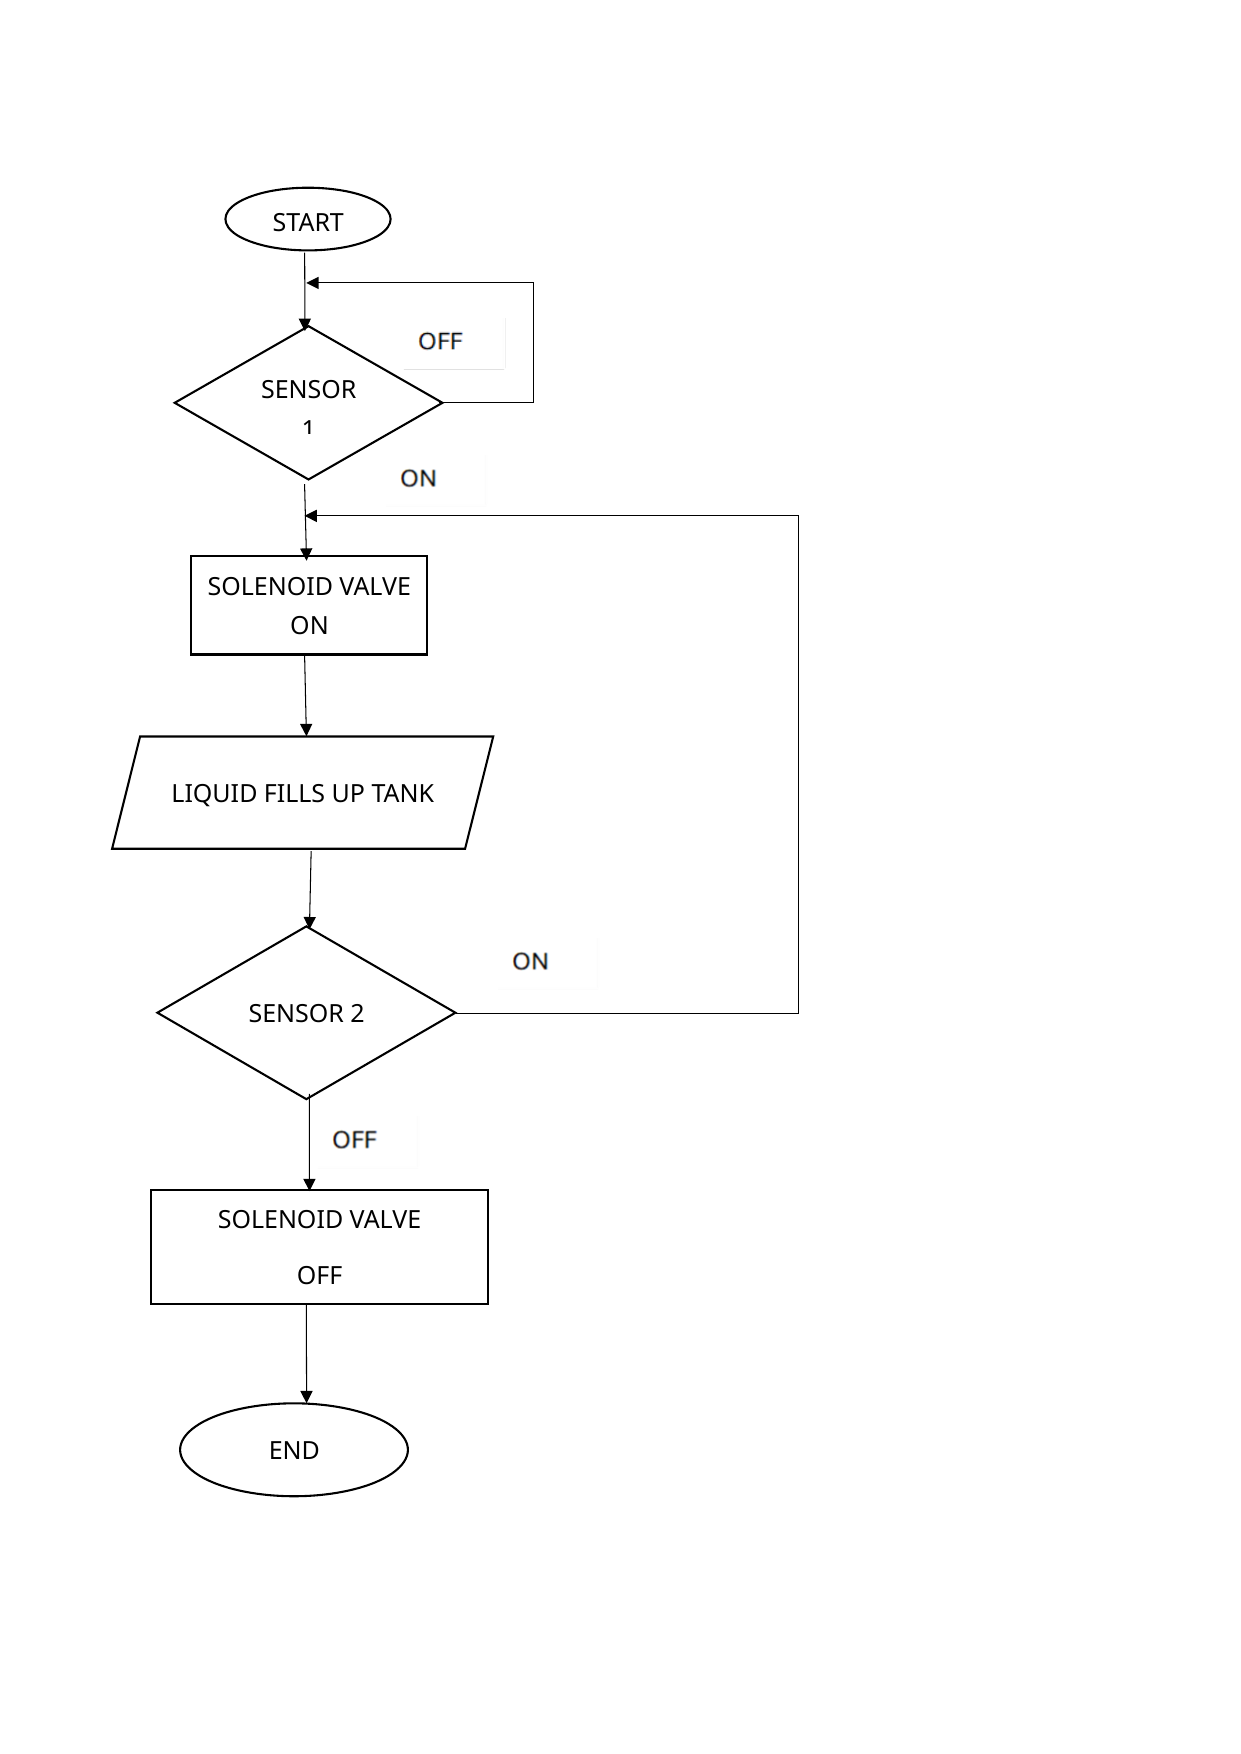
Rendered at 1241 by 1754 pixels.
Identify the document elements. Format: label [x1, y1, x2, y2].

picture [385, 455, 490, 509]
picture [317, 1116, 422, 1171]
picture [403, 318, 508, 372]
picture [497, 938, 602, 992]
